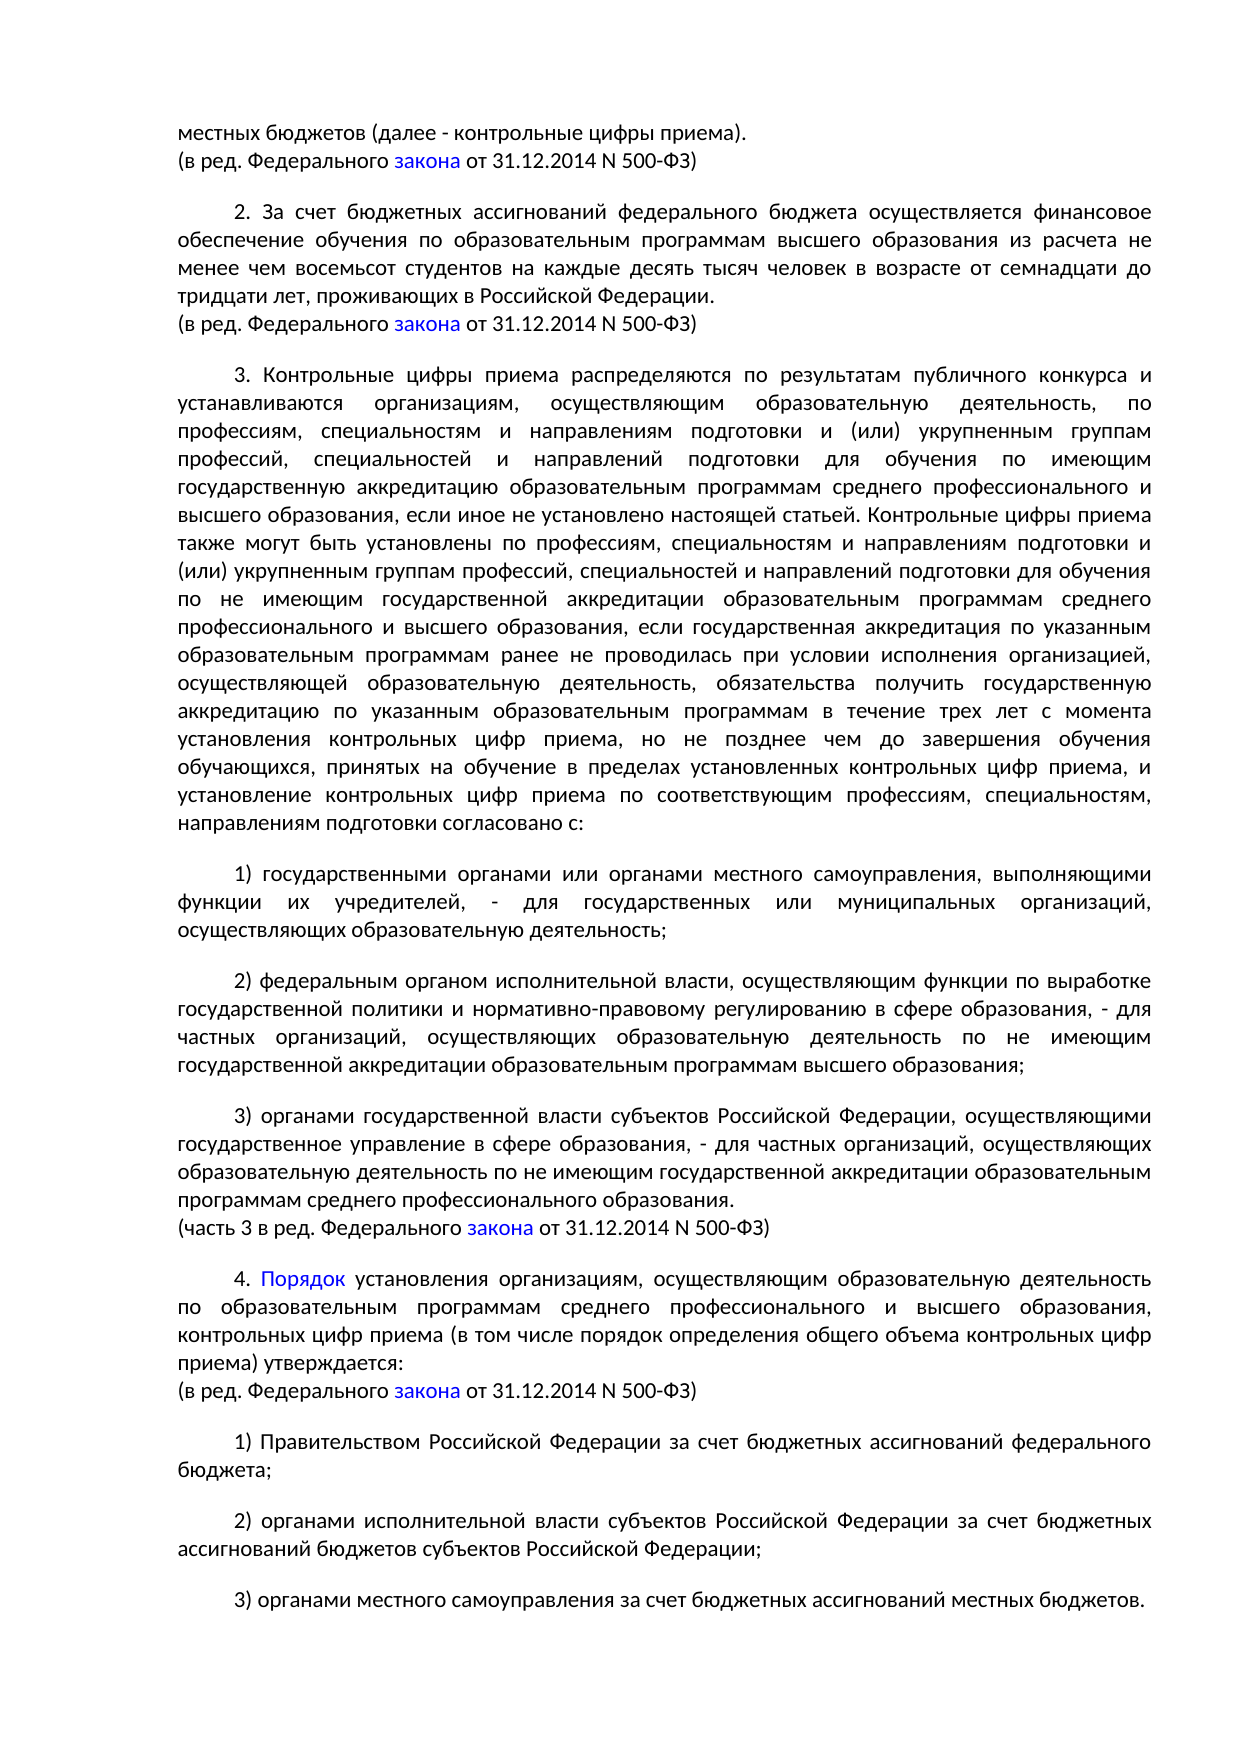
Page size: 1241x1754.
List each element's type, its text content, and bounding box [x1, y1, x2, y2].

text 3) органами государственной власти субъектов Российской Федерации, осуществляющими государственное управление в сфере образования, - для частных организаций, осуществляющих образовательную деятельность по не имеющим государственной аккредитации образовательным программам среднего профессионального образования. [177, 1101, 1152, 1213]
text (часть 3 в ред. Федерального закона от 31.12.2014 N 500-ФЗ) [177, 1213, 1152, 1241]
text 2. За счет бюджетных ассигнований федерального бюджета осуществляется финансовое обеспечение обучения по образовательным программам высшего образования из расчета не менее чем восемьсот студентов на каждые десять тысяч человек в возрасте от семнадцати до тридцати лет, проживающих в Российской Федерации. [177, 197, 1152, 309]
text (в ред. Федерального закона от 31.12.2014 N 500-ФЗ) [177, 309, 1152, 337]
text 3) органами местного самоуправления за счет бюджетных ассигнований местных бюджетов. [177, 1585, 1152, 1613]
text 1) Правительством Российской Федерации за счет бюджетных ассигнований федерального бюджета; [177, 1427, 1152, 1483]
text 4. Порядок установления организациям, осуществляющим образовательную деятельность по образовательным программам среднего профессионального и высшего образования, контрольных цифр приема (в том числе порядок определения общего объема контрольных цифр приема) утверждается: [177, 1264, 1152, 1376]
text (в ред. Федерального закона от 31.12.2014 N 500-ФЗ) [177, 146, 1152, 174]
text 3. Контрольные цифры приема распределяются по результатам публичного конкурса и устанавливаются организациям, осуществляющим образовательную деятельность, по профессиям, специальностям и направлениям подготовки и (или) укрупненным группам профессий, специальностей и направлений подготовки для обучения по имеющим государственную аккредитацию образовательным программам среднего профессионального и высшего образования, если иное не установлено настоящей статьей. Контрольные цифры приема также могут быть установлены по профессиям, специальностям и направлениям подготовки и (или) укрупненным группам профессий, специальностей и направлений подготовки для обучения по не имеющим государственной аккредитации образовательным программам среднего профессионального и высшего образования, если государственная аккредитация по указанным образовательным программам ранее не проводилась при условии исполнения организацией, осуществляющей образовательную деятельность, обязательства получить государственную аккредитацию по указанным образовательным программам в течение трех лет с момента установления контрольных цифр приема, но не позднее чем до завершения обучения обучающихся, принятых на обучение в пределах установленных контрольных цифр приема, и установление контрольных цифр приема по соответствующим профессиям, специальностям, направлениям подготовки согласовано с: [177, 360, 1152, 836]
text 2) федеральным органом исполнительной власти, осуществляющим функции по выработке государственной политики и нормативно-правовому регулированию в сфере образования, - для частных организаций, осуществляющих образовательную деятельность по не имеющим государственной аккредитации образовательным программам высшего образования; [177, 966, 1152, 1078]
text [177, 118, 1152, 146]
text 1) государственными органами или органами местного самоуправления, выполняющими функции их учредителей, - для государственных или муниципальных организаций, осуществляющих образовательную деятельность; [177, 859, 1152, 943]
text (в ред. Федерального закона от 31.12.2014 N 500-ФЗ) [177, 1376, 1152, 1404]
text 2) органами исполнительной власти субъектов Российской Федерации за счет бюджетных ассигнований бюджетов субъектов Российской Федерации; [177, 1506, 1152, 1562]
